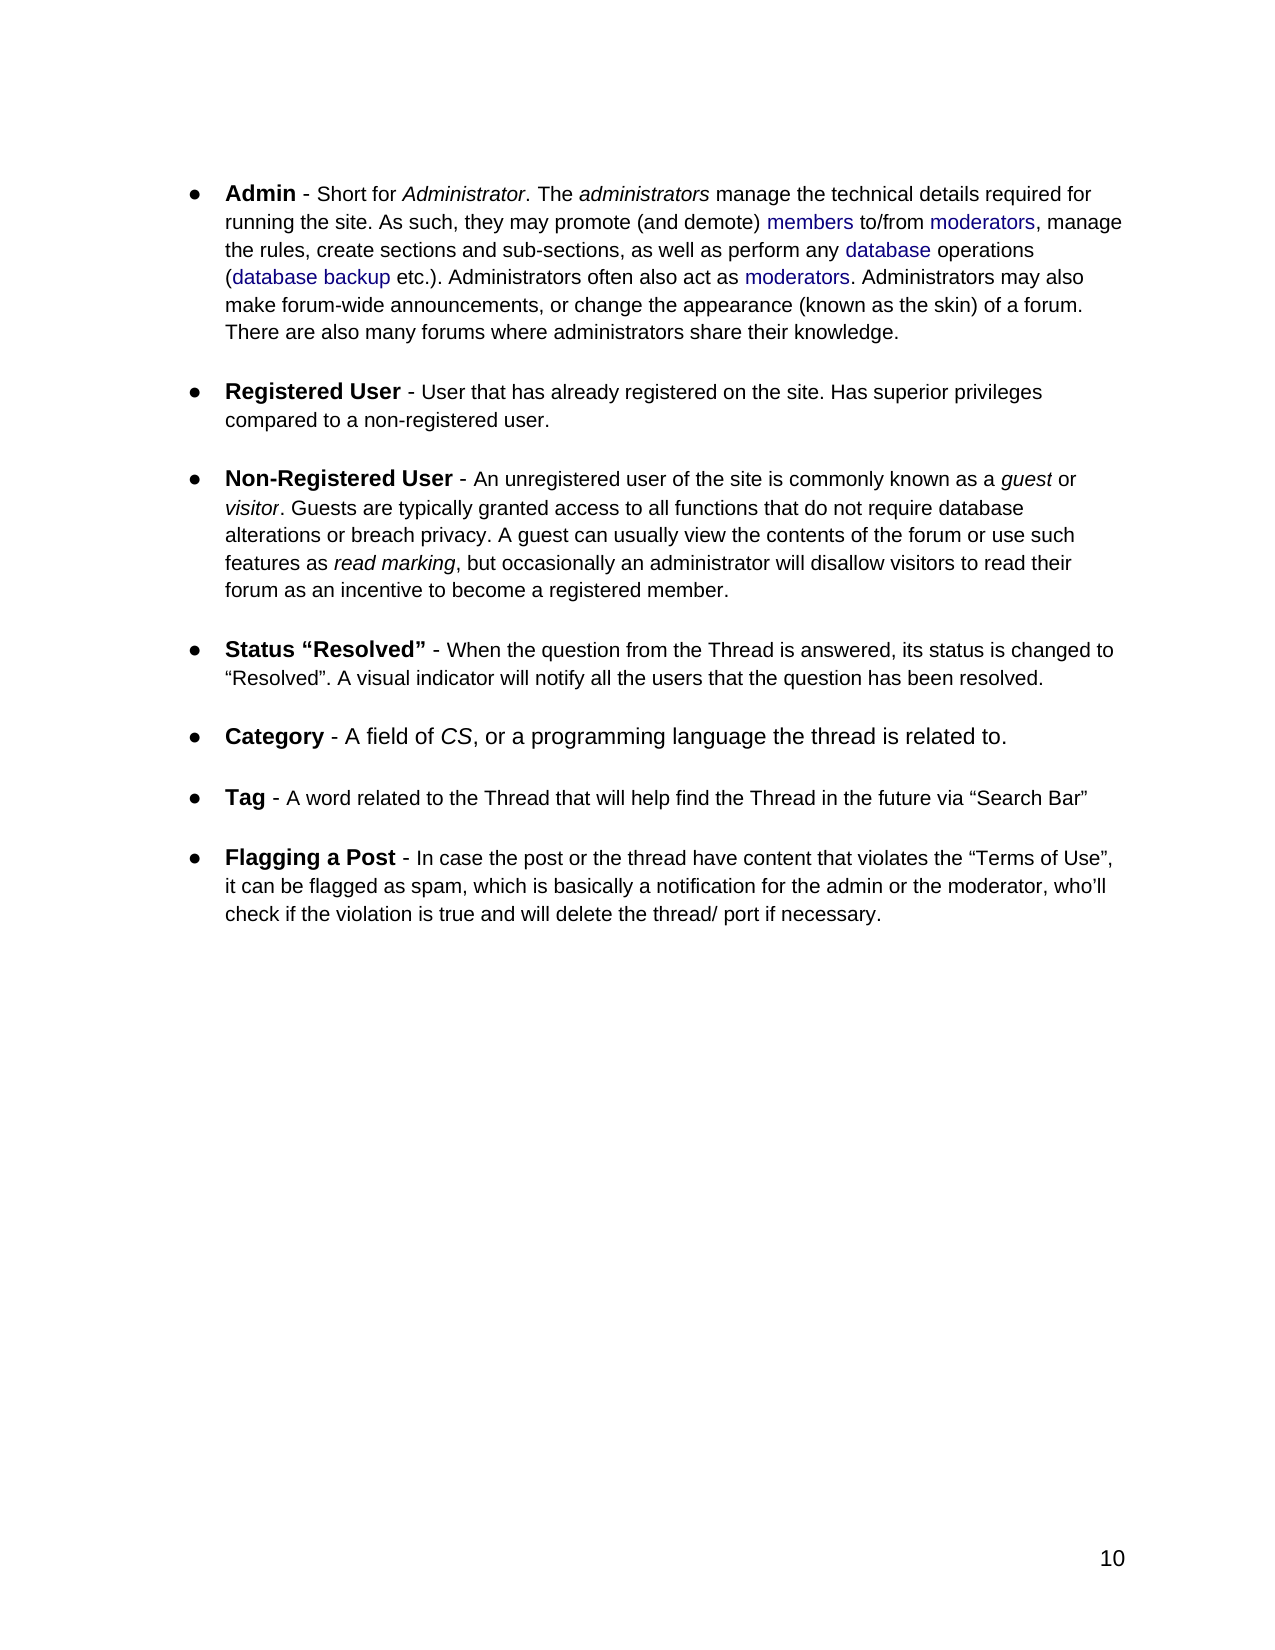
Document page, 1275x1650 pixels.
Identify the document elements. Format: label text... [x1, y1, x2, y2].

list Status “Resolved” - When the question from the Thread is answered, its status is changed to “Resolved”. A visual indicator will notify all the users that the question has been resolved. [188, 636, 1125, 689]
list Category - A field of CS, or a programming language the thread is related to. [188, 723, 1125, 749]
list Registered User - User that has already registered on the site. Has superior privileges compared to a non-registered user. [188, 378, 1125, 432]
list Flagging a Post - In case the post or the thread have content that violates the “Terms of Use”, it can be flagged as spam, which is basically a notification for the admin or the moderator, who’ll check if the violation is true and will delete the thread/ port if necessary. [188, 844, 1125, 925]
list Admin - Short for Administrator. The administrators manage the technical details required for running the site. As such, they may promote (and demote) members to/from moderators, manage the rules, create sections and sub-sections, as well as perform any database operations (database backup etc.). Administrators often also act as moderators. Administrators may also make forum-wide announcements, or change the appearance (known as the skin) of a forum. There are also many forums where administrators share their knowledge. [188, 180, 1125, 344]
list Non-Registered User - An unregistered user of the site is commonly known as a guest or visitor. Guests are typically granted access to all functions that do not require database alterations or breach privacy. A guest can usually view the contents of the forum or use such features as read marking, but occasionally an administrator will disallow visitors to read their forum as an incentive to become a registered member. [188, 465, 1125, 602]
list Tag - A word related to the Thread that will help find the Thread in the future via “Search Bar” [188, 783, 1125, 810]
